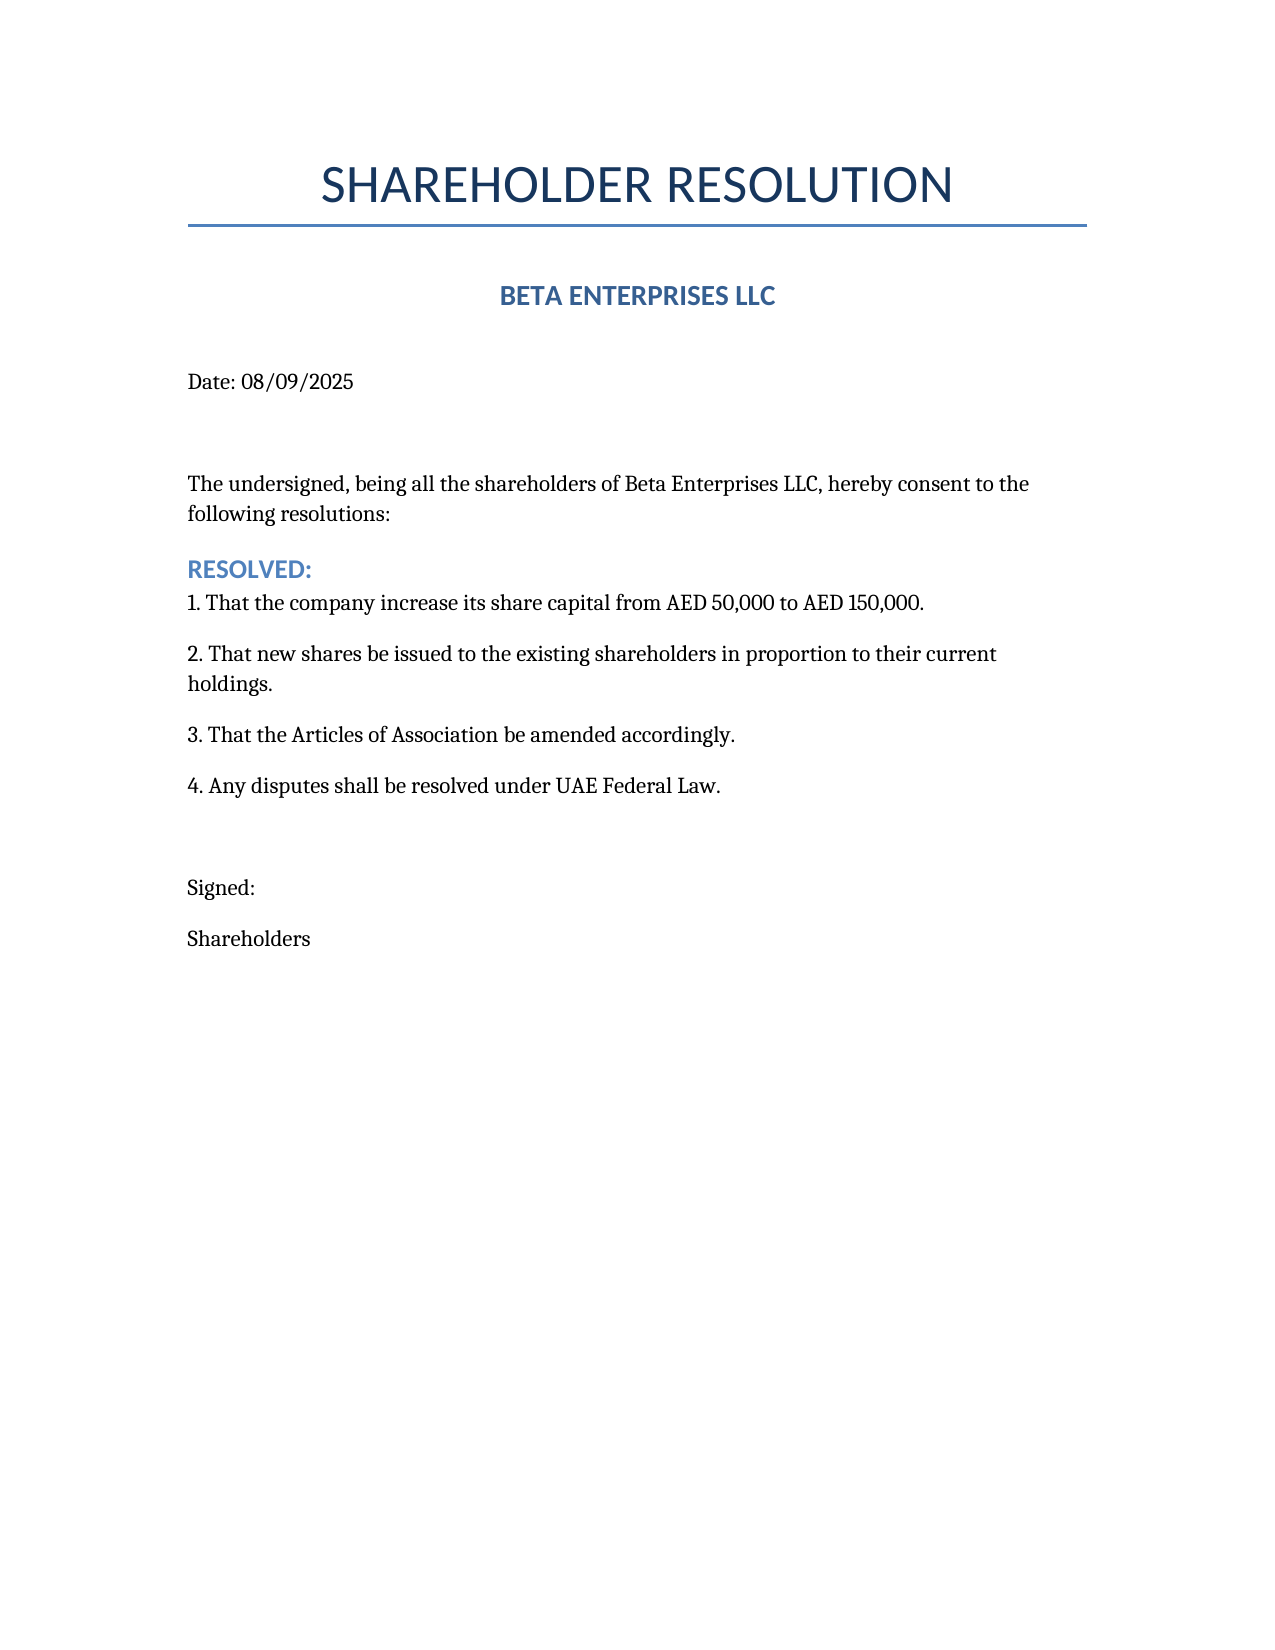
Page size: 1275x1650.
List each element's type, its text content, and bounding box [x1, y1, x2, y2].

text Shareholders [187, 926, 1087, 953]
text The undersigned, being all the shareholders of Beta Enterprises LLC, hereby consent to the following resolutions: [187, 471, 1087, 527]
text 3. That the Articles of Association be amended accordingly. [187, 722, 1087, 748]
text 1. That the company increase its share capital from AED 50,000 to AED 150,000. [187, 590, 1087, 616]
text 2. That new shares be issued to the existing shareholders in proportion to their current holdings. [187, 641, 1087, 697]
subtitle RESOLVED: [187, 552, 1087, 585]
text Date: 08/09/2025 [187, 368, 1087, 395]
text 4. Any disputes shall be resolved under UAE Federal Law. [187, 773, 1087, 799]
title SHAREHOLDER RESOLUTION [187, 150, 1087, 227]
subtitle BETA ENTERPRISES LLC [187, 277, 1087, 312]
text Signed: [187, 875, 1087, 902]
